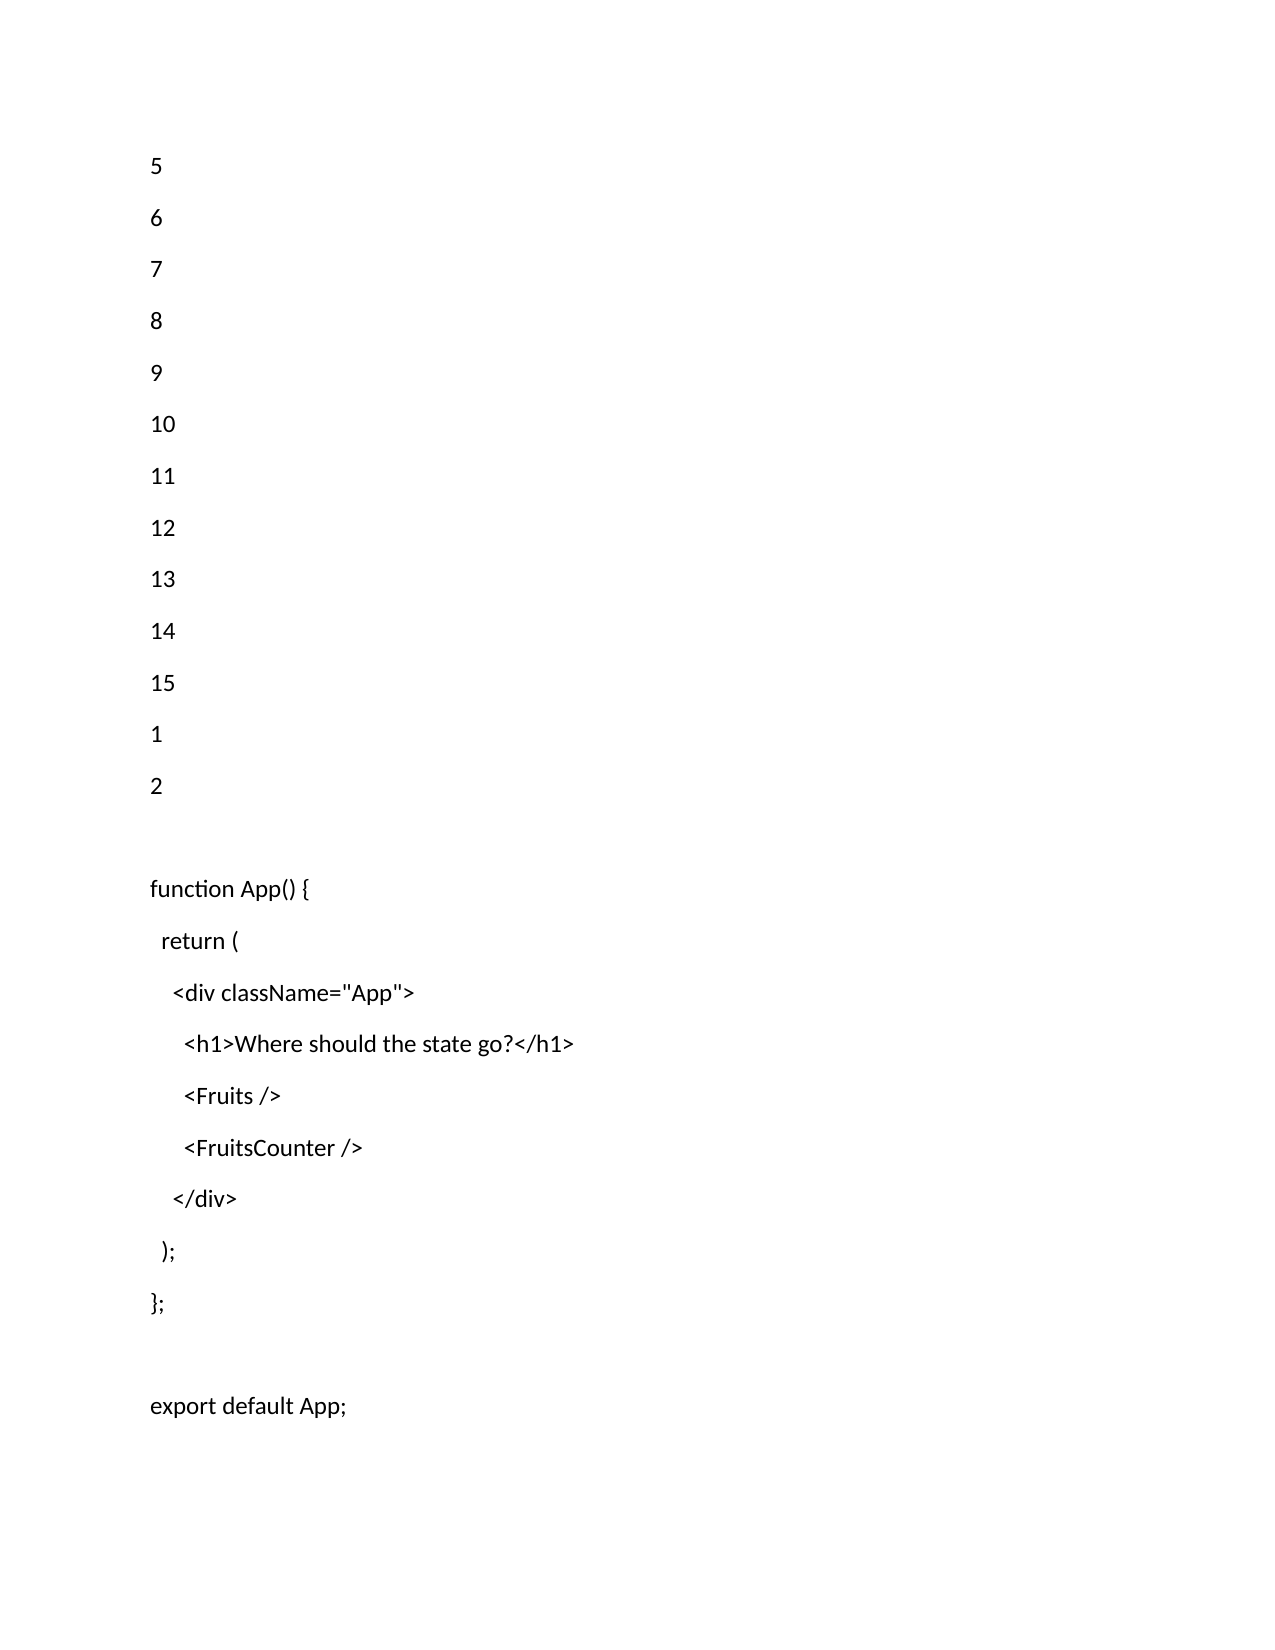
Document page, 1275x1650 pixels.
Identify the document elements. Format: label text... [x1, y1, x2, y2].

text <FruitsCounter /> [150, 1132, 1125, 1162]
text 15 [150, 667, 1125, 697]
text <h1>Where should the state go?</h1> [150, 1028, 1125, 1059]
text export default App; [150, 1390, 1125, 1421]
text 6 [150, 202, 1125, 232]
text 10 [150, 408, 1125, 439]
text }; [150, 1287, 1125, 1317]
text 8 [150, 305, 1125, 336]
text 12 [150, 512, 1125, 542]
text 9 [150, 357, 1125, 387]
text </div> [150, 1183, 1125, 1214]
text 1 [150, 718, 1125, 749]
text 14 [150, 615, 1125, 646]
text <Fruits /> [150, 1080, 1125, 1111]
text 11 [150, 460, 1125, 491]
text 5 [150, 150, 1125, 181]
text 13 [150, 563, 1125, 594]
text ); [150, 1235, 1125, 1266]
text 2 [150, 770, 1125, 801]
text 7 [150, 253, 1125, 284]
text function App() { [150, 873, 1125, 904]
text return ( [150, 925, 1125, 956]
text <div className="App"> [150, 977, 1125, 1007]
